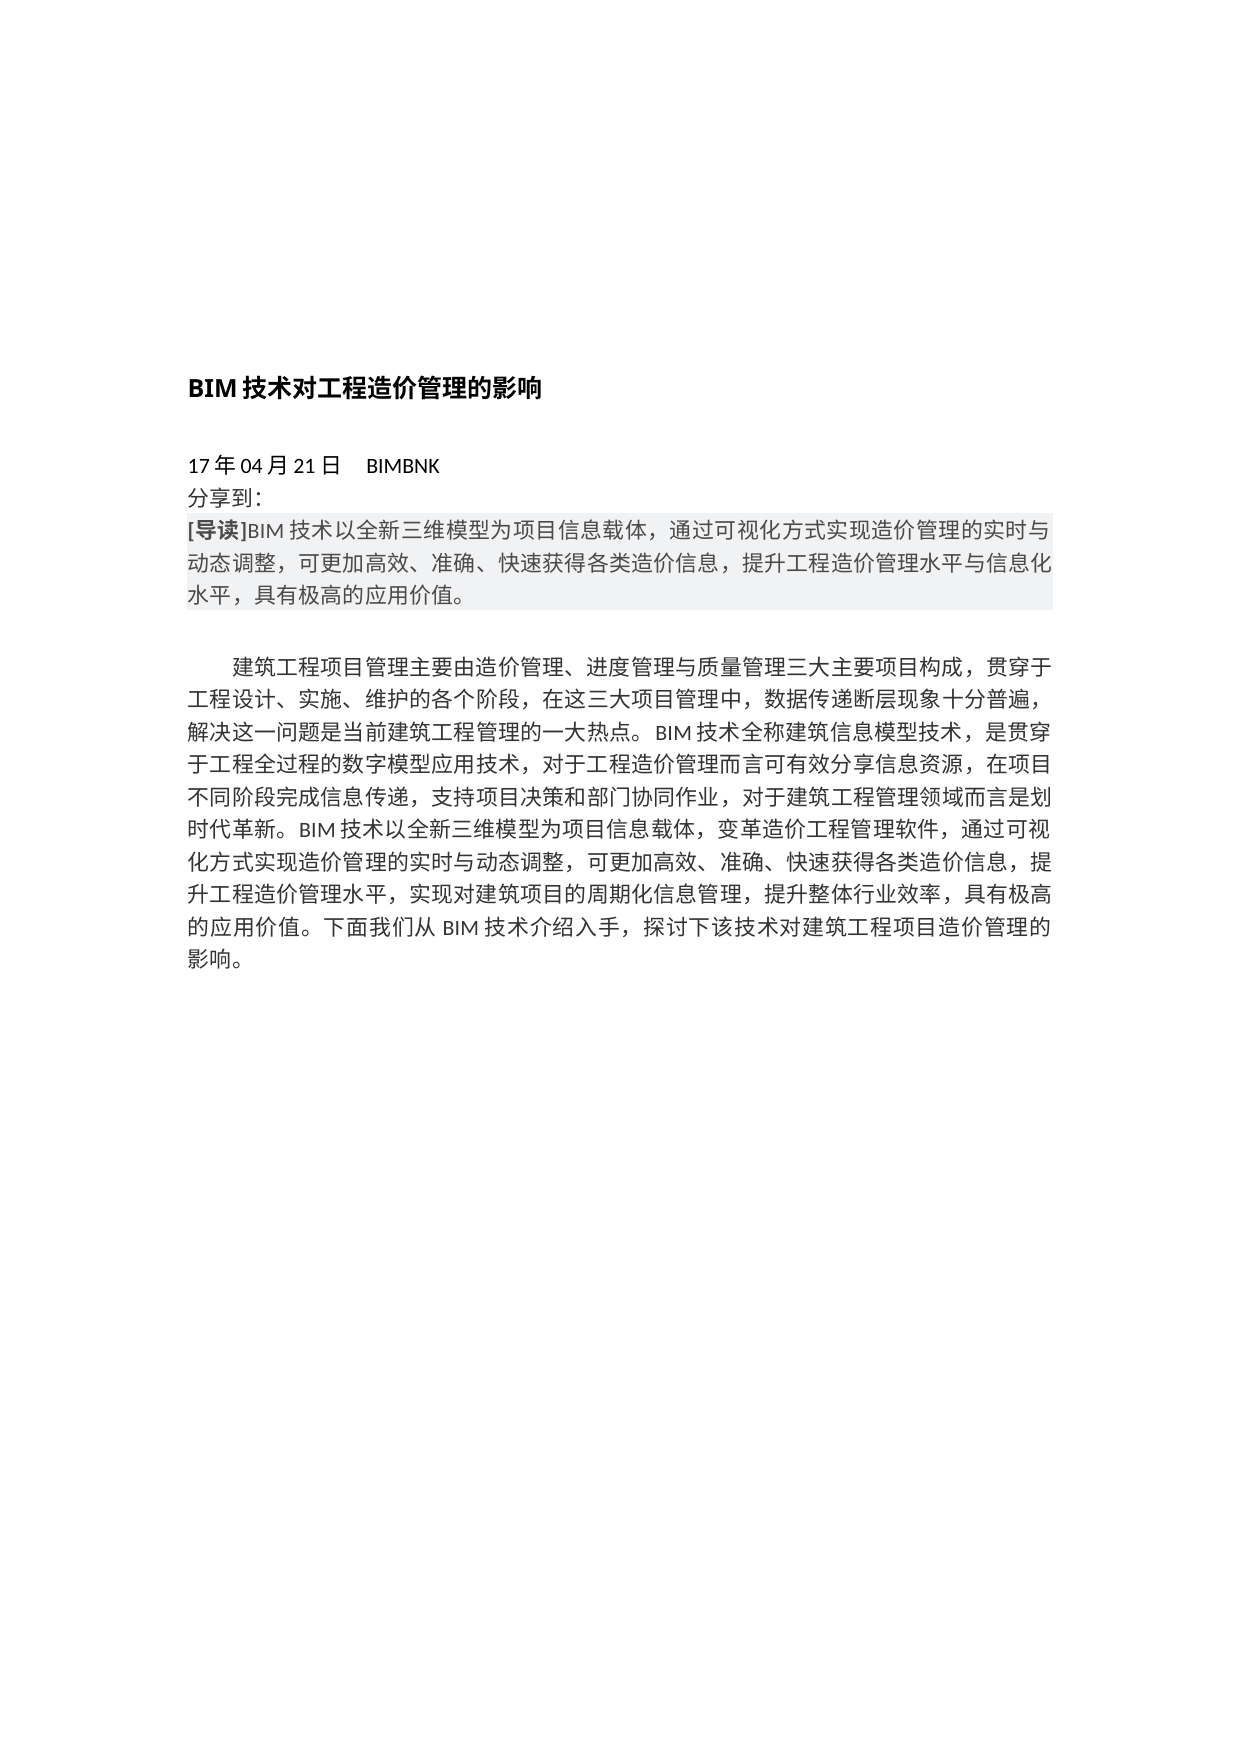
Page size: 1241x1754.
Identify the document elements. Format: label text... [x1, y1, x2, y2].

subtitle BIM技术对工程造价管理的影响 [187, 354, 1053, 419]
text 分享到： [187, 480, 1053, 513]
text [导读]BIM技术以全新三维模型为项目信息载体，通过可视化方式实现造价管理的实时与动态调整，可更加高效、准确、快速获得各类造价信息，提升工程造价管理水平与信息化水平，具有极高的应用价值。 [187, 513, 1053, 610]
text 建筑工程项目管理主要由造价管理、进度管理与质量管理三大主要项目构成，贯穿于工程设计、实施、维护的各个阶段，在这三大项目管理中，数据传递断层现象十分普遍，解决这一问题是当前建筑工程管理的一大热点。BIM技术全称建筑信息模型技术，是贯穿于工程全过程的数字模型应用技术，对于工程造价管理而言可有效分享信息资源，在项目不同阶段完成信息传递，支持项目决策和部门协同作业，对于建筑工程管理领域而言是划时代革新。BIM技术以全新三维模型为项目信息载体，变革造价工程管理软件，通过可视化方式实现造价管理的实时与动态调整，可更加高效、准确、快速获得各类造价信息，提升工程造价管理水平，实现对建筑项目的周期化信息管理，提升整体行业效率，具有极高的应用价值。下面我们从BIM技术介绍入手，探讨下该技术对建筑工程项目造价管理的影响。 [187, 649, 1053, 974]
text 17年04月21日 BIMBNK [187, 448, 1053, 480]
